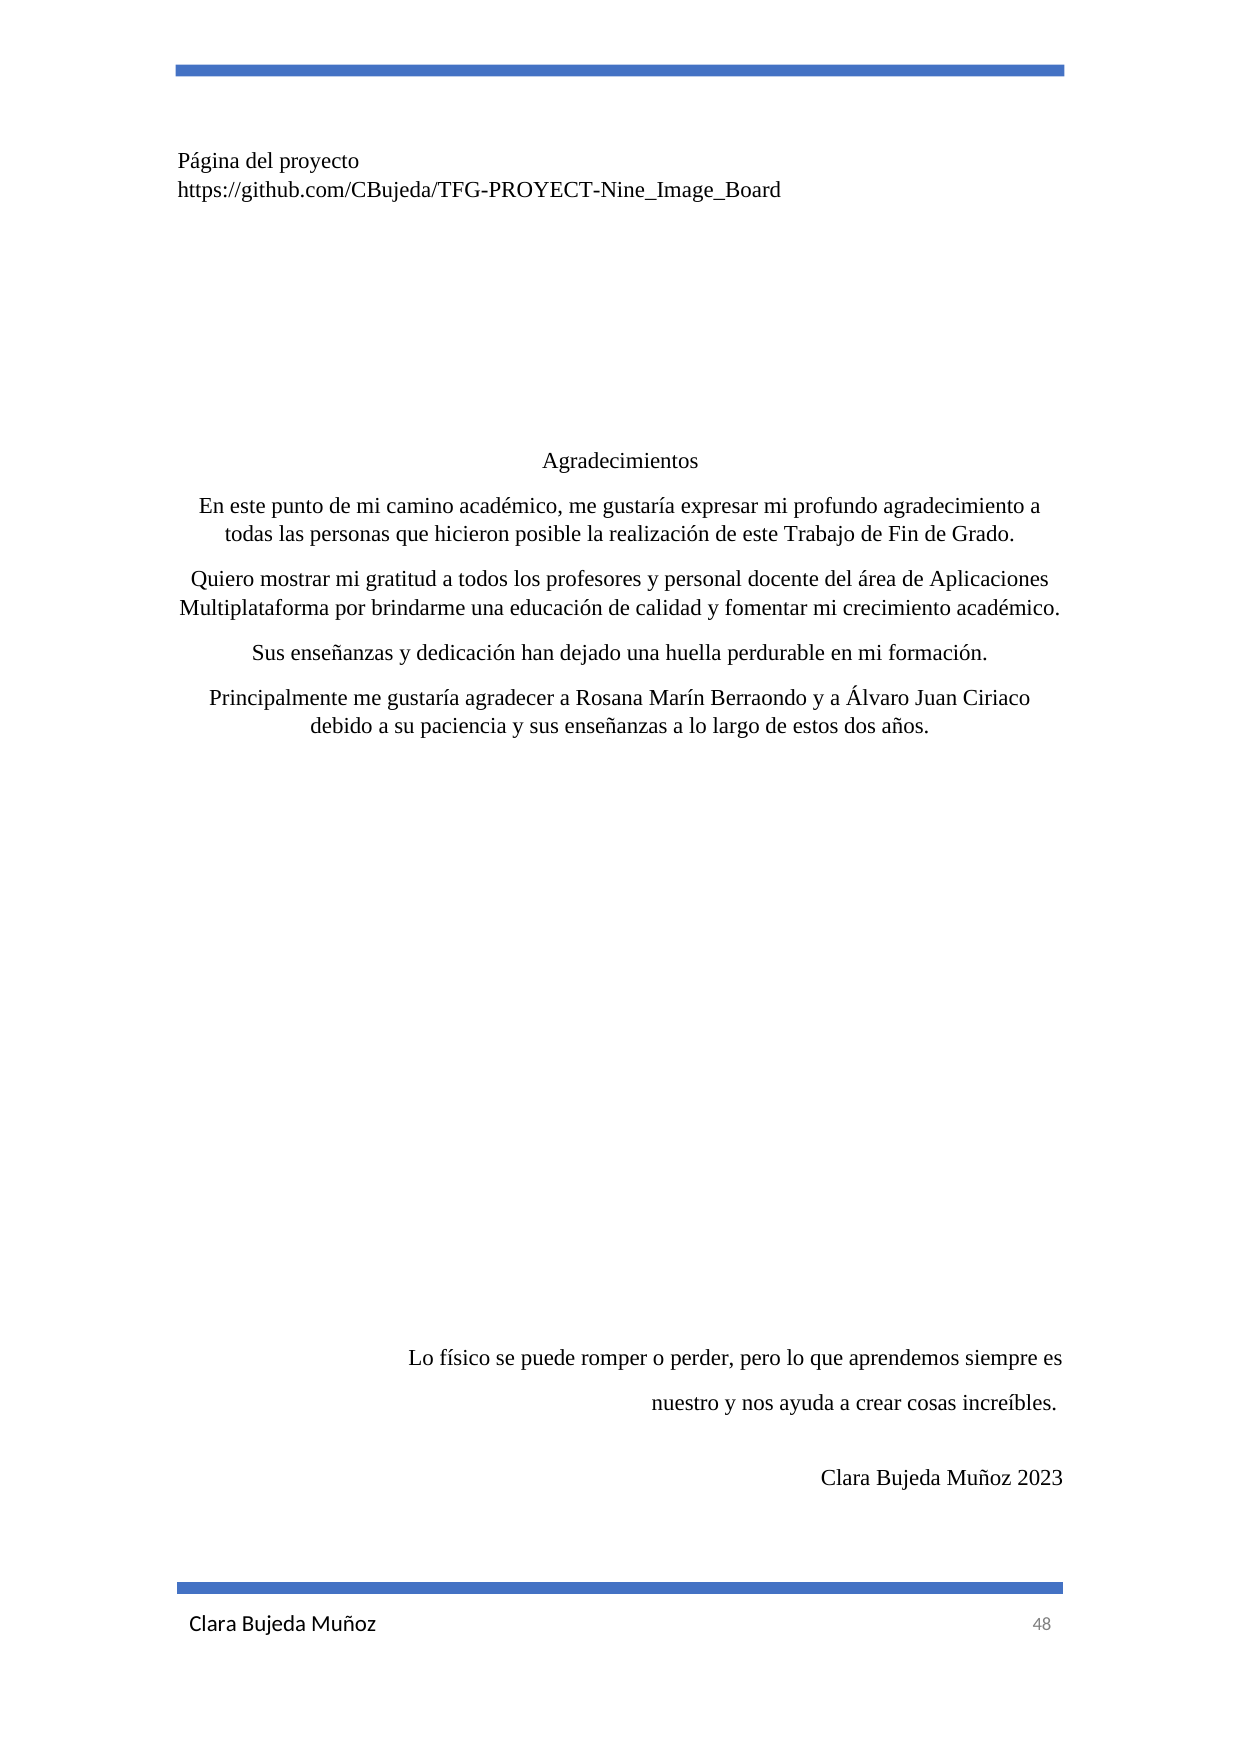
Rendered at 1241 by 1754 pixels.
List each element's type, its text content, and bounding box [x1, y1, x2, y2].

text Agradecimientos [177, 447, 1063, 473]
text nuestro y nos ayuda a crear cosas increíbles. [177, 1389, 1063, 1446]
text Página del proyecto https://github.com/CBujeda/TFG-PROYECT-Nine_Image_Board [177, 148, 1063, 202]
text Quiero mostrar mi gratitud a todos los profesores y personal docente del área de Aplicaciones Multiplataforma por brindarme una educación de calidad y fomentar mi crecimiento académico. [177, 565, 1063, 620]
text En este punto de mi camino académico, me gustaría expresar mi profundo agradecimiento a todas las personas que hicieron posible la realización de este Trabajo de Fin de Grado. [177, 492, 1063, 547]
text Lo físico se puede romper o perder, pero lo que aprendemos siempre es [177, 1344, 1063, 1370]
text Principalmente me gustaría agradecer a Rosana Marín Berraondo y a Álvaro Juan Ciriaco debido a su paciencia y sus enseñanzas a lo largo de estos dos años. [177, 684, 1063, 739]
text Sus enseñanzas y dedicación han dejado una huella perdurable en mi formación. [177, 639, 1063, 665]
text Clara Bujeda Muñoz 2023 [177, 1464, 1063, 1491]
